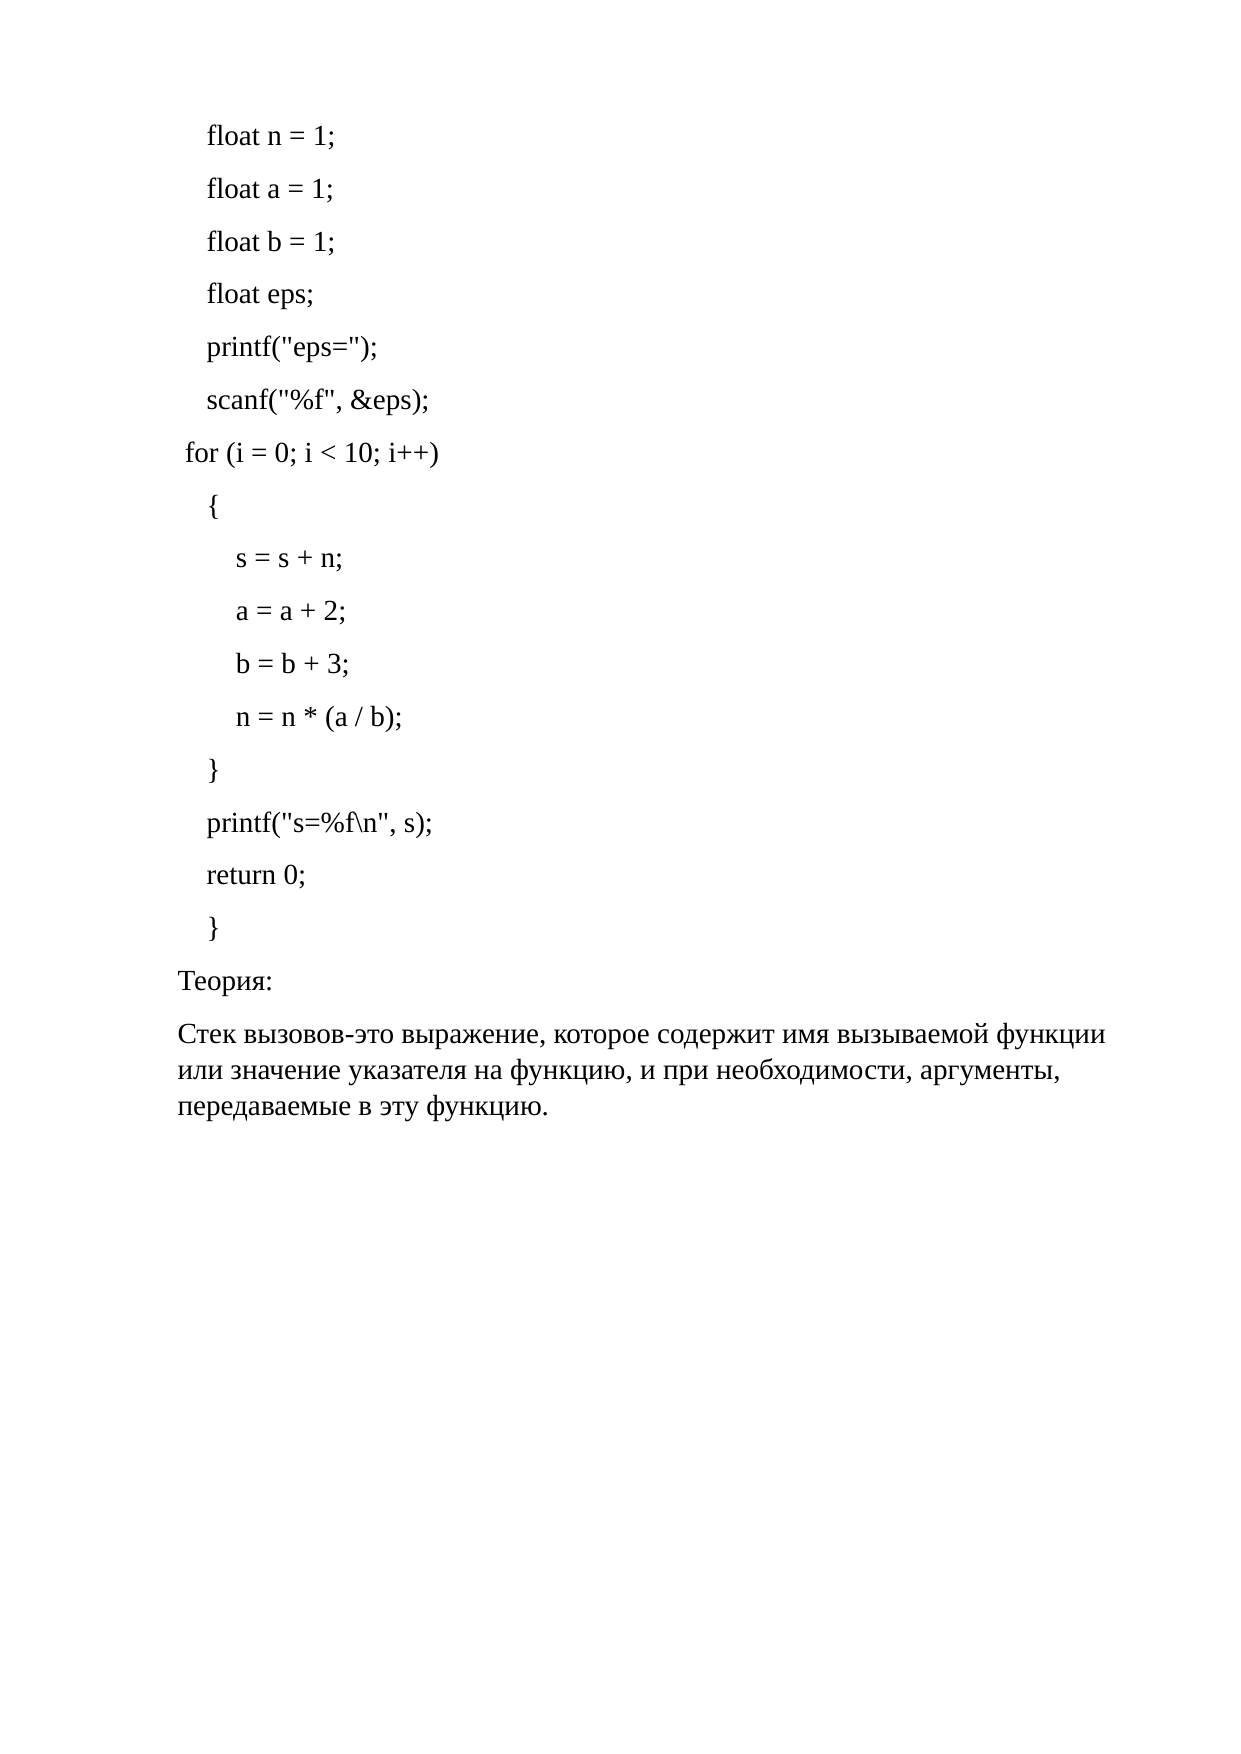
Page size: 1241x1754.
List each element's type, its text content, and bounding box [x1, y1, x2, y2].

text Стек вызовов-это выражение, которое содержит имя вызываемой функции или значение указателя на функцию, и при необходимости, аргументы, передаваемые в эту функцию. [177, 1016, 1152, 1122]
text printf("s=%f\n", s); [177, 805, 1152, 838]
text for (i = 0; i < 10; i++) [177, 435, 1152, 468]
text float b = 1; [177, 224, 1152, 257]
text n = n * (a / b); [177, 699, 1152, 733]
text Теория: [177, 963, 1152, 997]
text a = a + 2; [177, 593, 1152, 627]
text } [177, 752, 1152, 785]
text b = b + 3; [177, 646, 1152, 680]
text } [177, 910, 1152, 944]
text s = s + n; [177, 541, 1152, 574]
text float eps; [177, 277, 1152, 310]
text printf("eps="); [177, 329, 1152, 363]
text { [177, 488, 1152, 521]
text scanf("%f", &eps); [177, 382, 1152, 416]
text float n = 1; [177, 118, 1152, 152]
text float a = 1; [177, 171, 1152, 204]
text return 0; [177, 857, 1152, 891]
